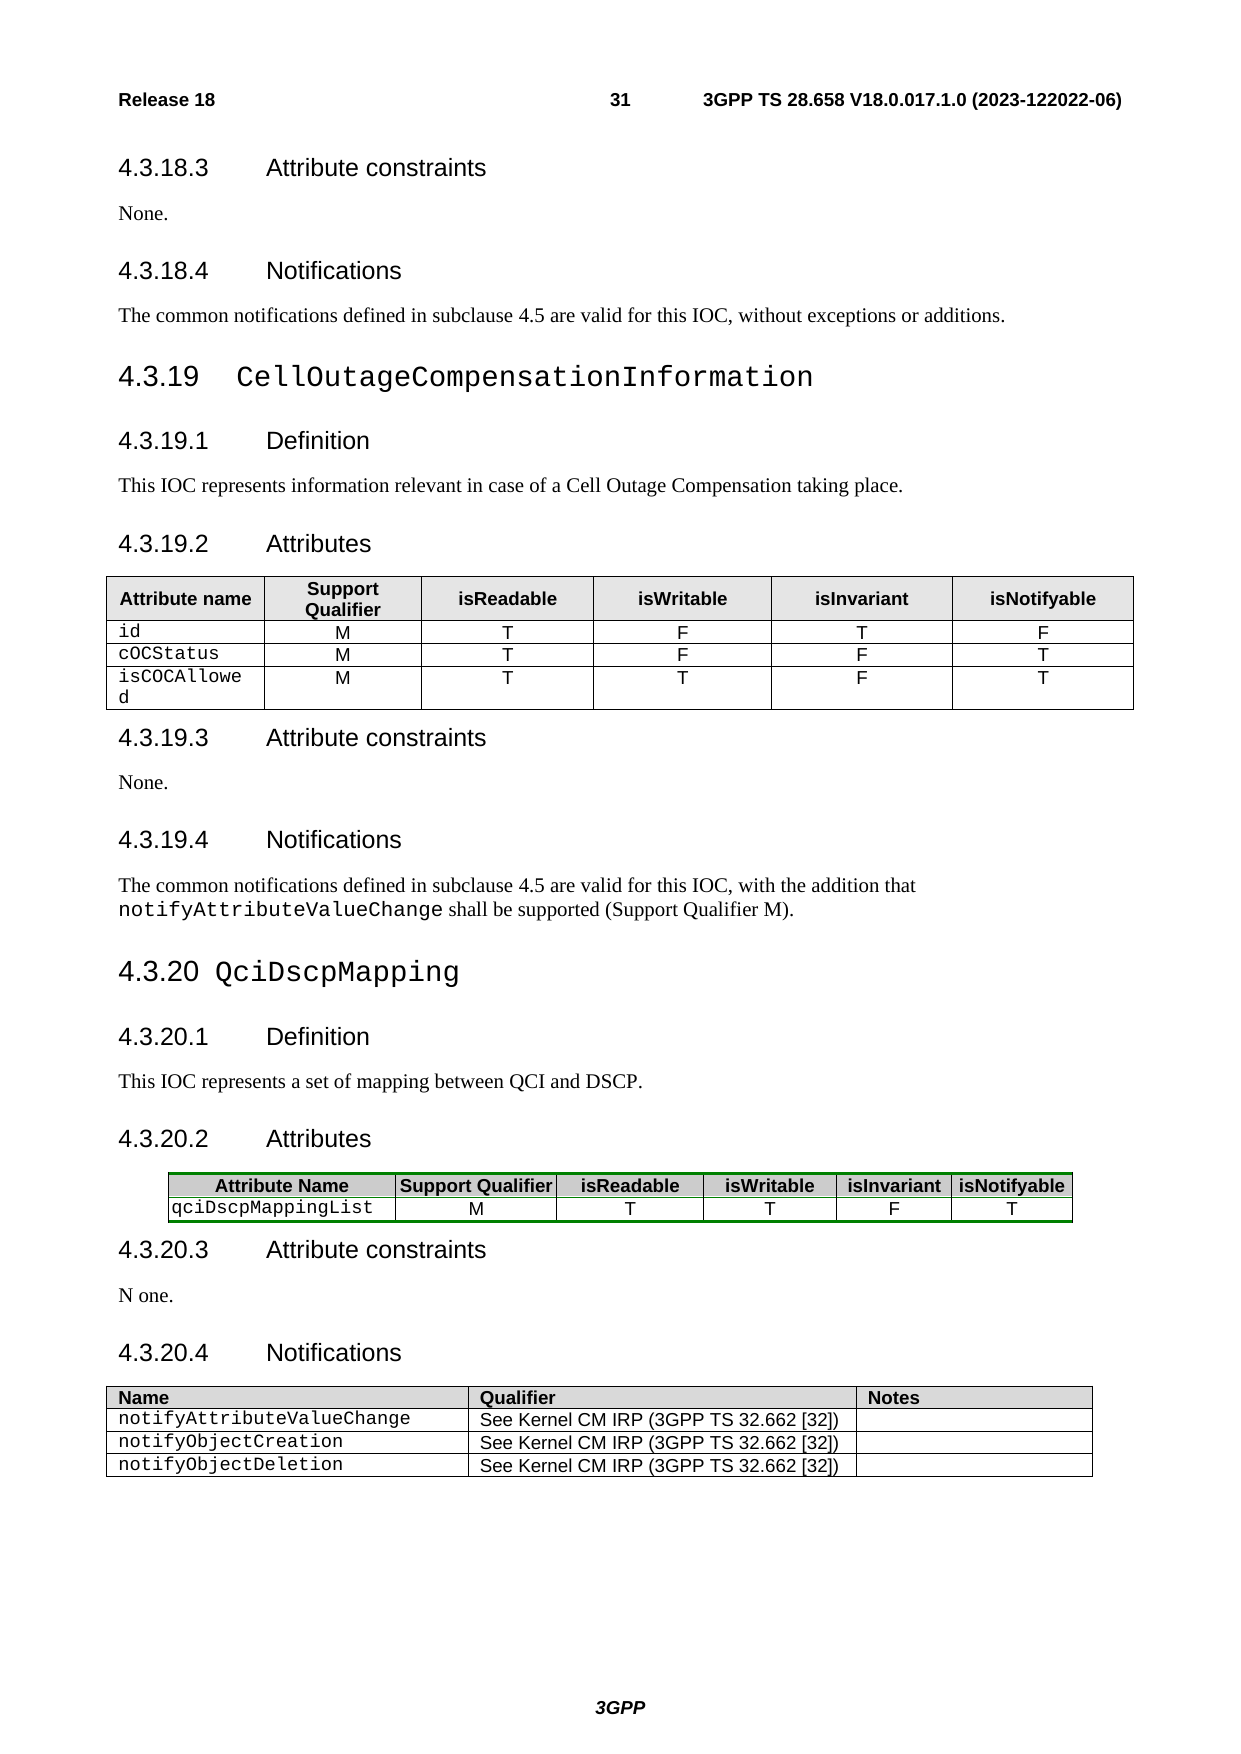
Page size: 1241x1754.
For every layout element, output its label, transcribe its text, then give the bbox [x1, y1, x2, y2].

table_cell F [772, 667, 952, 709]
table_cell T [557, 1198, 703, 1219]
text None. [118, 770, 1122, 794]
table_cell notifyAttributeValueChange [107, 1409, 468, 1431]
subtitle 4.3.18.4 Notifications [118, 256, 1122, 284]
table_cell F [594, 621, 771, 643]
subtitle 4.3.20.1 Definition [118, 1021, 1122, 1050]
subtitle 4.3.19 CellOutageCompensationInformation [118, 358, 1122, 395]
text The common notifications defined in subclause 4.5 are valid for this IOC, without exceptions or additions. [118, 303, 1122, 327]
subtitle 4.3.19.4 Notifications [118, 826, 1122, 854]
table_cell F [772, 644, 952, 666]
table_cell F [953, 621, 1133, 643]
table_cell notifyObjectCreation [107, 1432, 468, 1453]
table_cell T [704, 1198, 836, 1219]
table_cell T [953, 667, 1133, 709]
table_header Support Qualifier [265, 577, 421, 620]
subtitle 4.3.19.3 Attribute constraints [118, 723, 1122, 751]
table_header Name [107, 1387, 468, 1408]
table_header isNotifyable [952, 1175, 1072, 1196]
table_header Notes [857, 1387, 1092, 1408]
table_header isNotifyable [953, 577, 1133, 620]
text This IOC represents a set of mapping between QCI and DSCP. [118, 1069, 1122, 1093]
table_cell F [837, 1198, 951, 1219]
subtitle 4.3.20.3 Attribute constraints [118, 1235, 1122, 1264]
table_cell T [422, 644, 593, 666]
table_header isWritable [594, 577, 771, 620]
subtitle 4.3.18.3 Attribute constraints [118, 153, 1122, 182]
subtitle 4.3.19.1 Definition [118, 426, 1122, 455]
table_cell [857, 1432, 1092, 1453]
table_header Attribute name [107, 577, 264, 620]
table_header isReadable [557, 1175, 703, 1196]
table_cell T [422, 621, 593, 643]
table_cell See Kernel CM IRP (3GPP TS 32.662 [32]) [469, 1454, 856, 1476]
table_cell M [265, 644, 421, 666]
table_cell [857, 1409, 1092, 1431]
text The common notifications defined in subclause 4.5 are valid for this IOC, with the addition that notifyAttributeValueChange shall be supported (Support Qualifier M). [118, 873, 1122, 923]
table_cell T [594, 667, 771, 709]
table_cell T [772, 621, 952, 643]
table_cell cOCStatus [107, 644, 264, 666]
subtitle 4.3.20.4 Notifications [118, 1338, 1122, 1367]
table_cell T [422, 667, 593, 709]
table_cell M [265, 621, 421, 643]
text N one. [118, 1283, 1122, 1307]
table_header Support Qualifier [396, 1175, 556, 1196]
subtitle 4.3.20.2 Attributes [118, 1124, 1122, 1153]
table_cell id [107, 621, 264, 643]
table_header Qualifier [469, 1387, 856, 1408]
table_header isReadable [422, 577, 593, 620]
table_cell T [952, 1198, 1072, 1219]
table_header isInvariant [837, 1175, 951, 1196]
table_header isInvariant [772, 577, 952, 620]
table_header Attribute Name [169, 1175, 395, 1196]
table_cell notifyObjectDeletion [107, 1454, 468, 1476]
subtitle 4.3.20 QciDscpMapping [118, 954, 1122, 990]
table_cell See Kernel CM IRP (3GPP TS 32.662 [32]) [469, 1409, 856, 1431]
table_cell M [396, 1198, 556, 1219]
table_cell [857, 1454, 1092, 1476]
subtitle 4.3.19.2 Attributes [118, 529, 1122, 557]
table_cell T [953, 644, 1133, 666]
table_header isWritable [704, 1175, 836, 1196]
table_cell See Kernel CM IRP (3GPP TS 32.662 [32]) [469, 1432, 856, 1453]
table_cell qciDscpMappingList [169, 1198, 395, 1219]
text This IOC represents information relevant in case of a Cell Outage Compensation taking place. [118, 473, 1122, 497]
table_cell isCOCAllowed [107, 667, 264, 709]
table_cell M [265, 667, 421, 709]
table_cell F [594, 644, 771, 666]
text None. [118, 200, 1122, 224]
